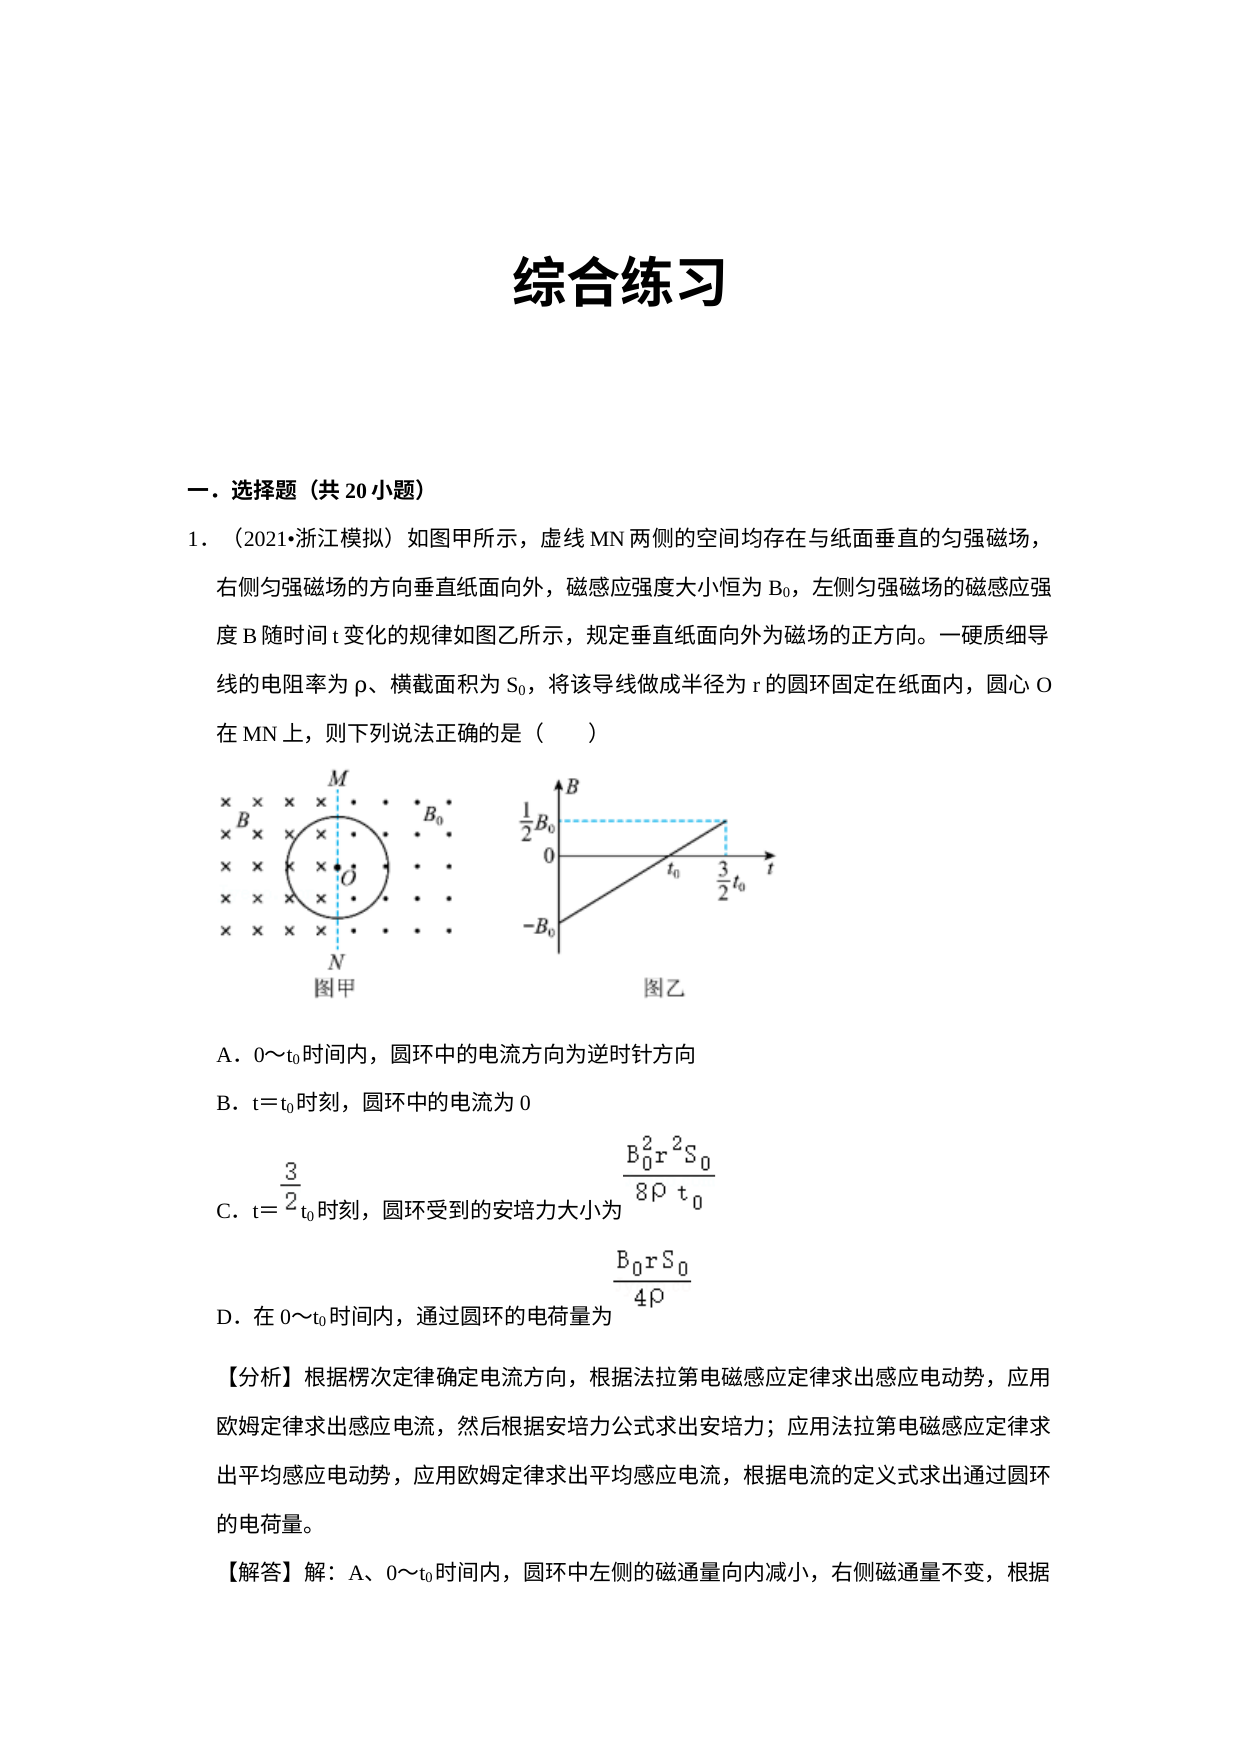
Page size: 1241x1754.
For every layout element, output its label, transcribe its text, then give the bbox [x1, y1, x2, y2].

picture [623, 1133, 716, 1213]
text C．t＝t0时刻，圆环受到的安培力大小为 [187, 1133, 1053, 1231]
text D．在0～t0时间内，通过圆环的电荷量为 [187, 1247, 1053, 1344]
picture [613, 1246, 692, 1311]
text B．t＝t0时刻，圆环中的电流为0 [187, 1085, 1053, 1117]
text 【分析】根据楞次定律确定电流方向，根据法拉第电磁感应定律求出感应电动势，应用欧姆定律求出感应电流，然后根据安培力公式求出安培力；应用法拉第电磁感应定律求出平均感应电动势，应用欧姆定律求出平均感应电流，根据电流的定义式求出通过圆环的电荷量。 [216, 1360, 1053, 1539]
picture [216, 763, 780, 1003]
text A．0～t0时间内，圆环中的电流方向为逆时针方向 [187, 1037, 1053, 1069]
text 一．选择题（共20小题） [187, 472, 1053, 505]
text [216, 1554, 1053, 1587]
picture [280, 1158, 301, 1213]
text 1．（2021•浙江模拟）如图甲所示，虚线MN两侧的空间均存在与纸面垂直的匀强磁场，右侧匀强磁场的方向垂直纸面向外，磁感应强度大小恒为B0，左侧匀强磁场的磁感应强度B随时间t变化的规律如图乙所示，规定垂直纸面向外为磁场的正方向。一硬质细导线的电阻率为ρ、横截面积为S0，将该导线做成半径为r的圆环固定在纸面内，圆心O在MN上，则下列说法正确的是（ ） [187, 521, 1053, 748]
subtitle 综合练习 [187, 230, 1053, 327]
